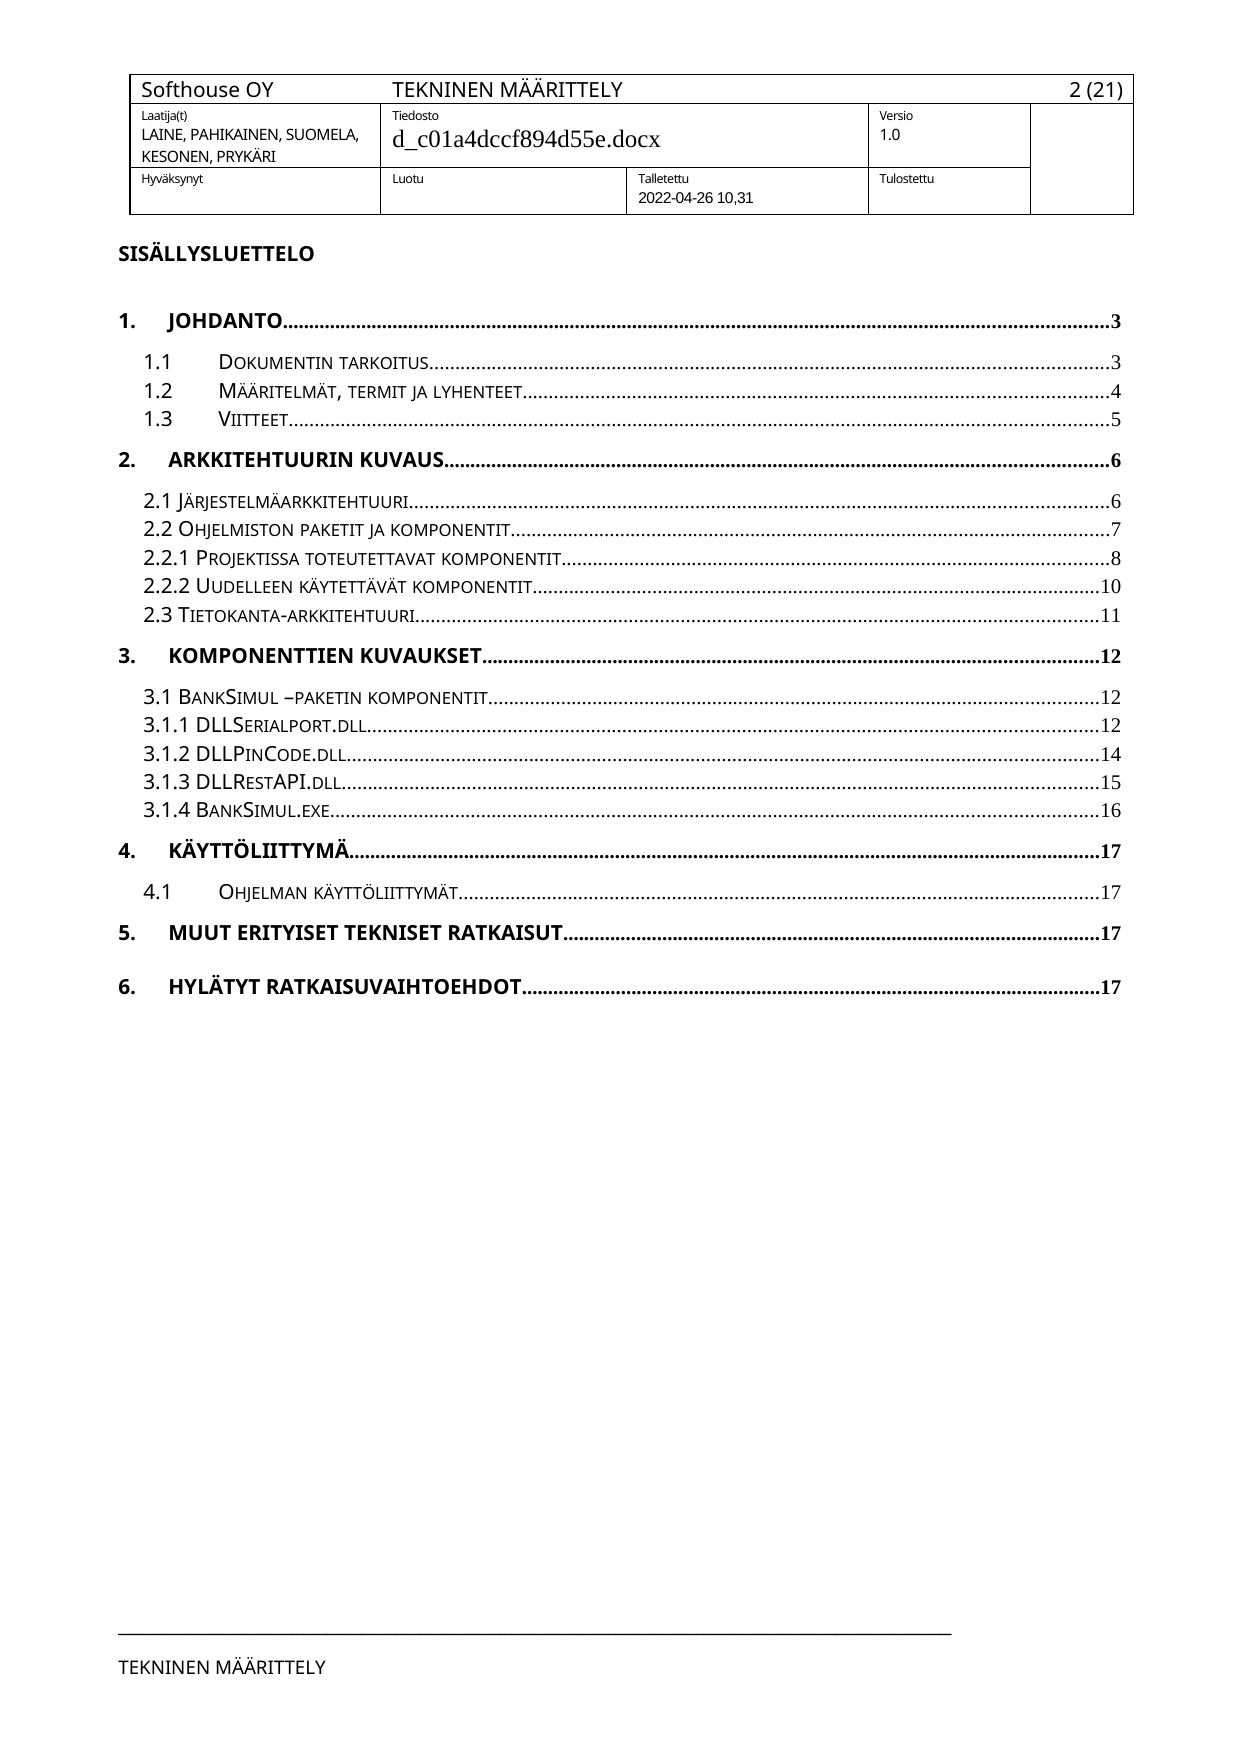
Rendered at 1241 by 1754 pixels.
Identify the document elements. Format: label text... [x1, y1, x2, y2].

text 2.1 Järjestelmäarkkitehtuuri 6 [143, 486, 1122, 514]
text 3.1.4 BankSimul.exe 16 [143, 796, 1122, 824]
text 1.1 Dokumentin tarkoitus 3 [143, 347, 1122, 376]
text 6. HYLÄTYT RATKAISUVAIHTOEHDOT 17 [118, 972, 1122, 1000]
text 4. KÄYTTÖLIITTYMÄ 17 [118, 836, 1122, 865]
text 2. ARKKITEHTUURIN KUVAUS 6 [118, 445, 1122, 474]
text 3. KOMPONENTTIEN KUVAUKSET 12 [118, 641, 1122, 669]
text 1.3 Viitteet 5 [143, 404, 1122, 433]
text 2.2 Ohjelmiston paketit ja komponentit 7 [143, 514, 1122, 543]
text 3.1.1 DLLSerialport.dll 12 [143, 710, 1122, 739]
text 3.1 BankSimul –paketin komponentit 12 [143, 682, 1122, 710]
text 1. JOHDANTO 3 [118, 306, 1122, 335]
text 2.2.2 Uudelleen käytettävät komponentit 10 [143, 571, 1122, 600]
text 3.1.3 DLLRestAPI.dll 15 [143, 767, 1122, 796]
text 4.1 Ohjelman käyttöliittymät 17 [143, 877, 1122, 906]
text 2.3 Tietokanta-arkkitehtuuri 11 [143, 600, 1122, 628]
text 2.2.1 Projektissa toteutettavat komponentit 8 [143, 543, 1122, 571]
text 5. MUUT ERITYISET TEKNISET RATKAISUT 17 [118, 918, 1122, 947]
text SISÄLLYSLUETTELO [118, 239, 1122, 267]
text 3.1.2 DLLPinCode.dll 14 [143, 739, 1122, 767]
text 1.2 Määritelmät, termit ja lyhenteet 4 [143, 376, 1122, 404]
